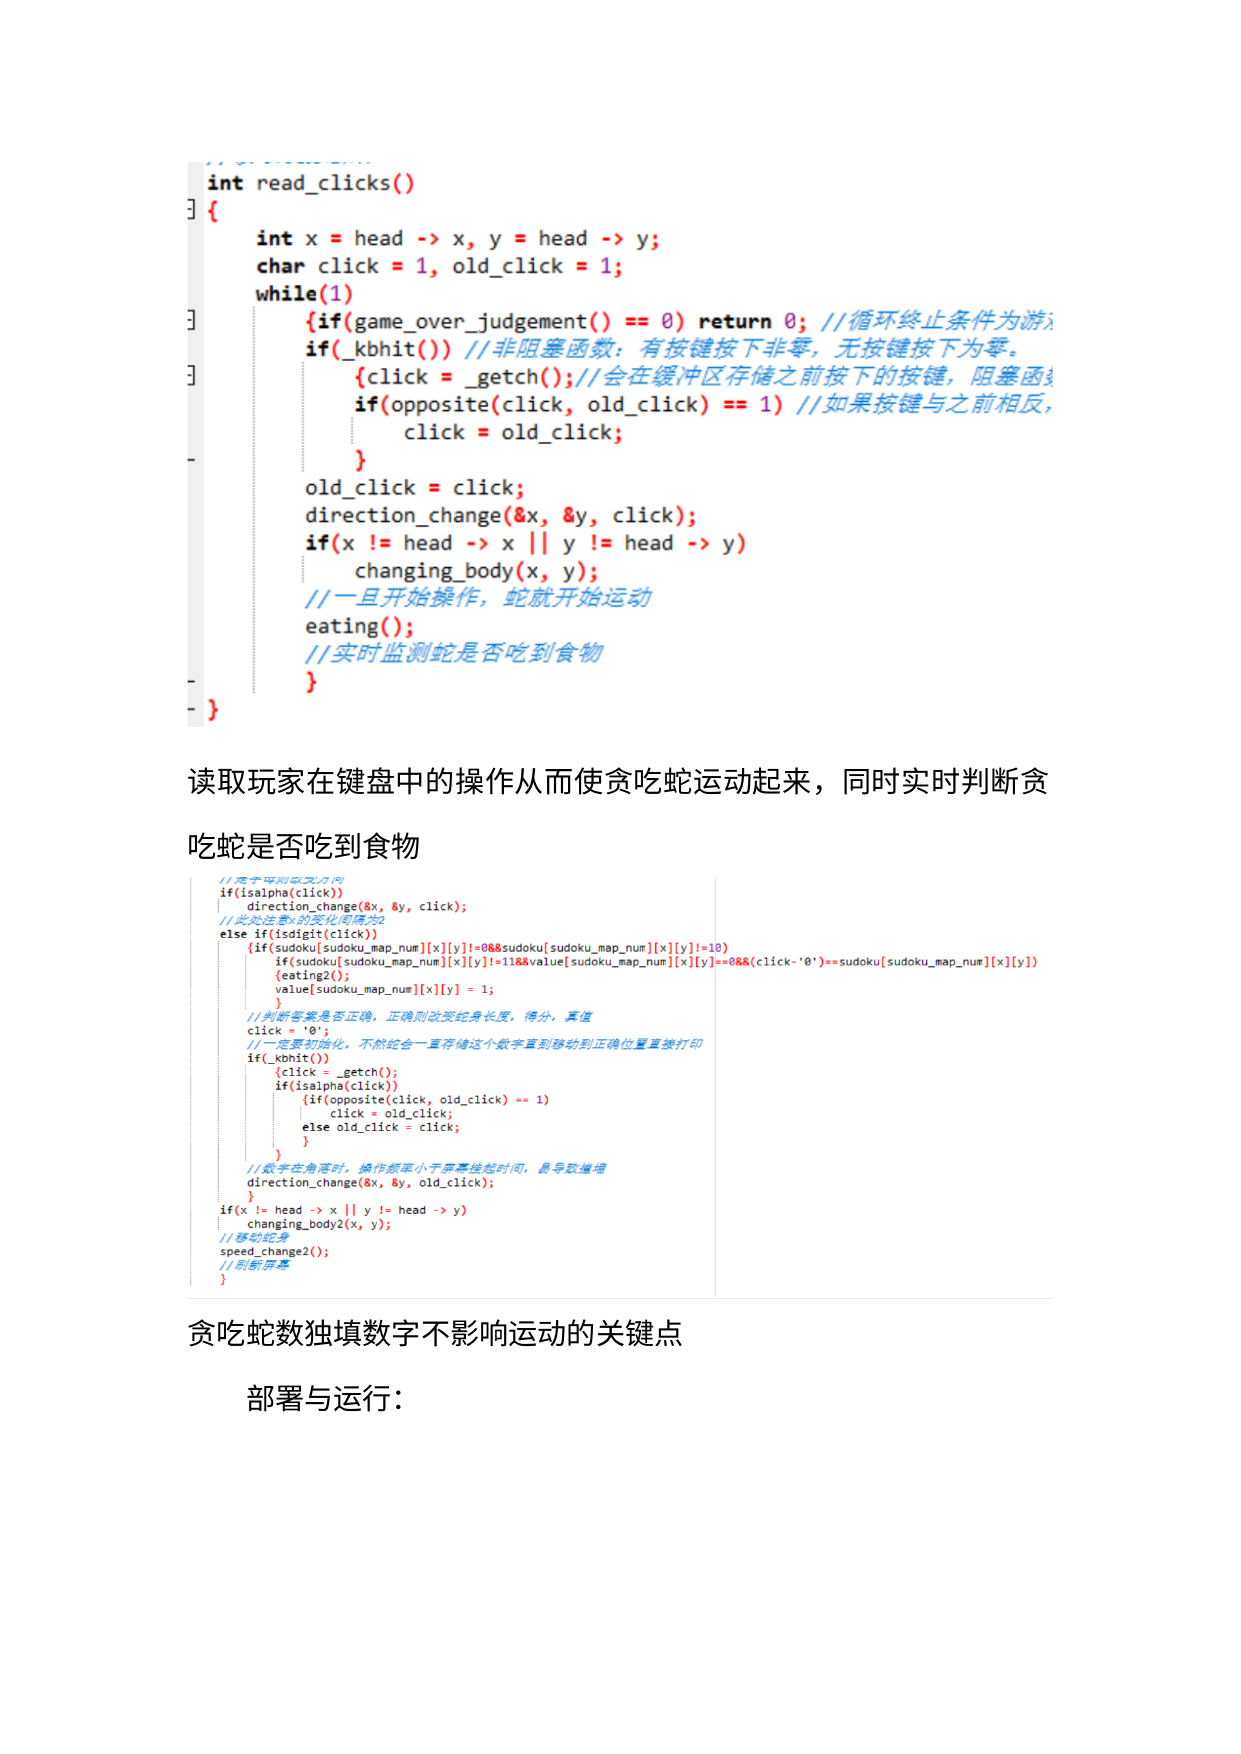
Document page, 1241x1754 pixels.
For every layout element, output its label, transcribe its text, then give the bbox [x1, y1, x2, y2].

text 贪吃蛇数独填数字不影响运动的关键点 [187, 1299, 1053, 1364]
picture [187, 877, 1053, 1299]
text 读取玩家在键盘中的操作从而使贪吃蛇运动起来，同时实时判断贪吃蛇是否吃到食物 [187, 747, 1053, 877]
text 部署与运行： [187, 1364, 1053, 1429]
picture [187, 162, 1053, 727]
